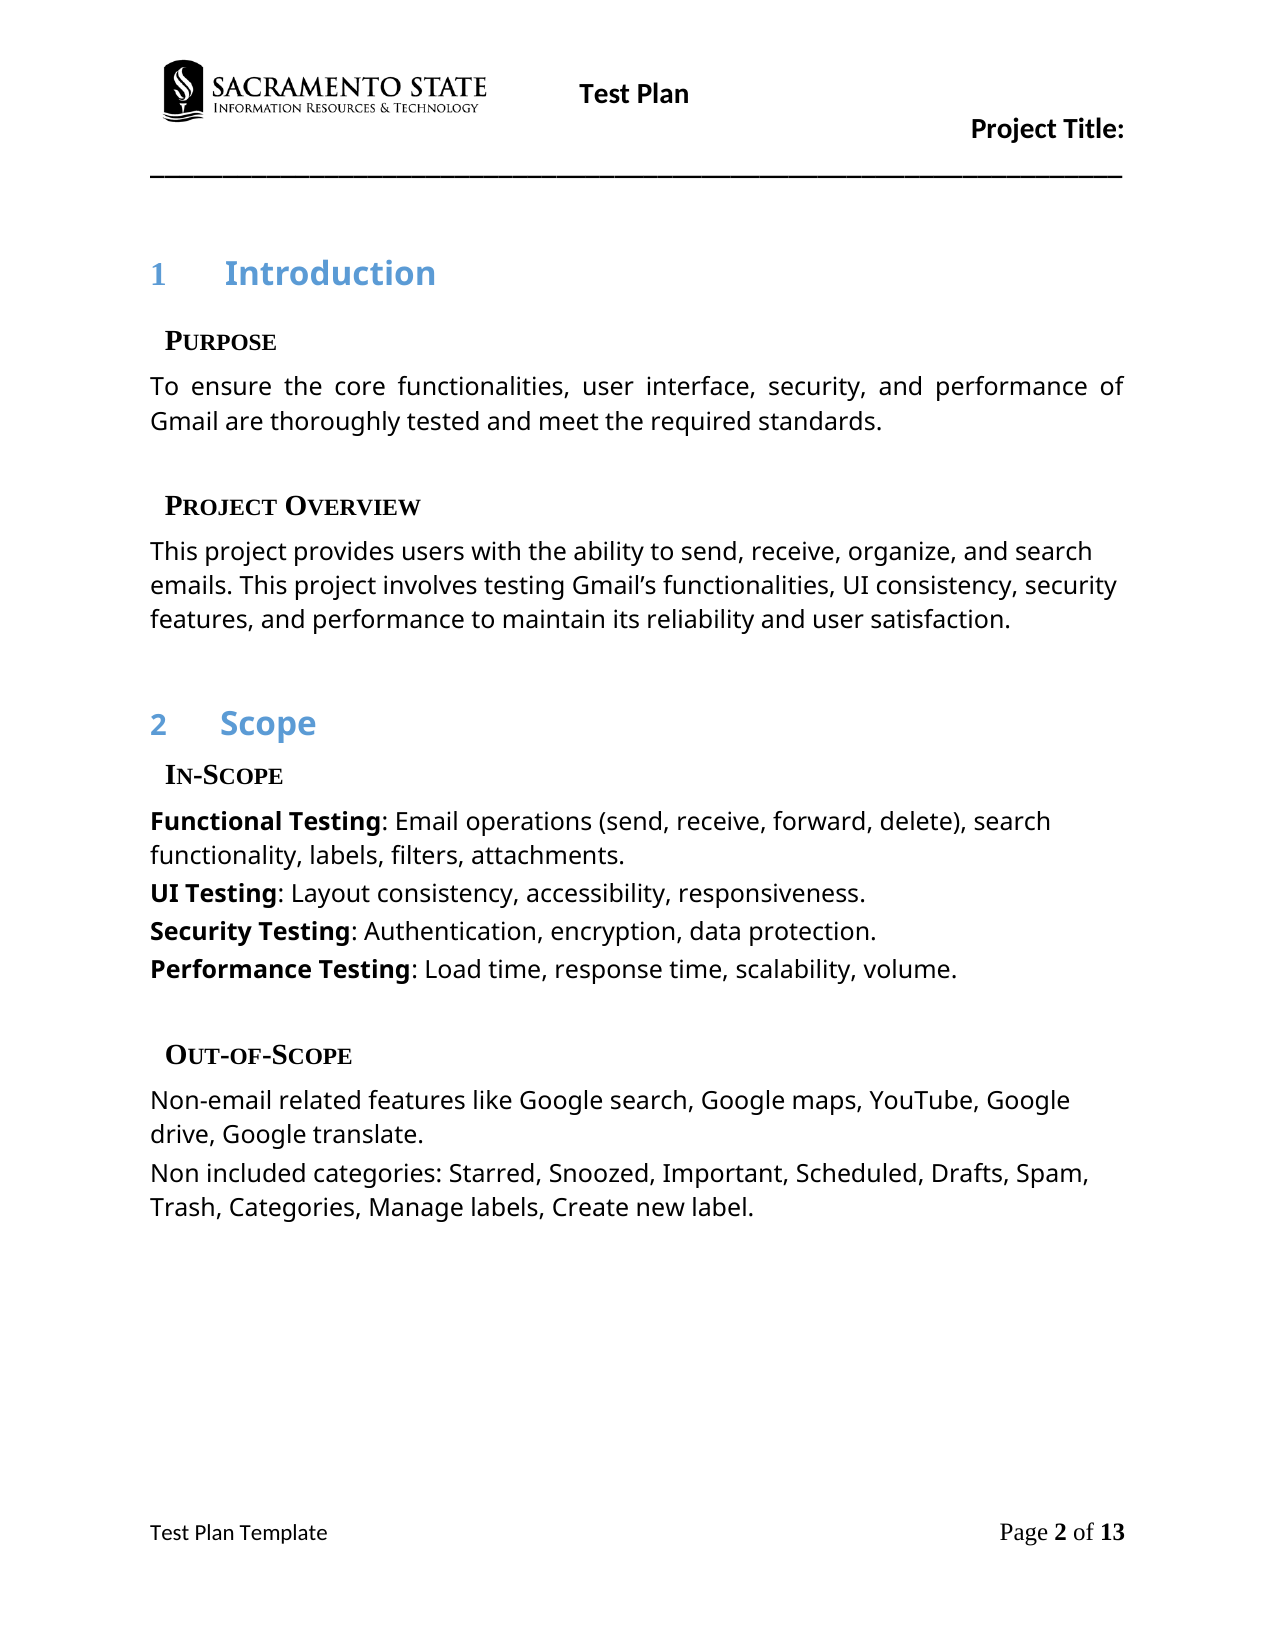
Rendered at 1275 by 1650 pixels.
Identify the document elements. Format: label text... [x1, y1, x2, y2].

picture [150, 47, 502, 137]
text Security Testing: Authentication, encryption, data protection. [150, 914, 1125, 948]
subtitle Project Overview [150, 488, 1125, 521]
subtitle In-Scope [150, 757, 1125, 791]
subtitle 2 Scope [150, 699, 1125, 745]
text Performance Testing: Load time, response time, scalability, volume. [150, 952, 1125, 986]
text Functional Testing: Email operations (send, receive, forward, delete), search functionality, labels, filters, attachments. [150, 803, 1125, 871]
text UI Testing: Layout consistency, accessibility, responsiveness. [150, 876, 1125, 910]
subtitle Out-of-Scope [150, 1037, 1125, 1070]
text Non-email related features like Google search, Google maps, YouTube, Google drive, Google translate. [150, 1083, 1125, 1151]
subtitle Purpose [150, 323, 1125, 357]
text This project provides users with the ability to send, receive, organize, and search emails. This project involves testing Gmail’s functionalities, UI consistency, security features, and performance to maintain its reliability and user satisfaction. [150, 534, 1125, 636]
text To ensure the core functionalities, user interface, security, and performance of Gmail are thoroughly tested and meet the required standards. [150, 369, 1125, 437]
text Non included categories: Starred, Snoozed, Important, Scheduled, Drafts, Spam, Trash, Categories, Manage labels, Create new label. [150, 1155, 1125, 1223]
list Introduction [150, 250, 1125, 295]
